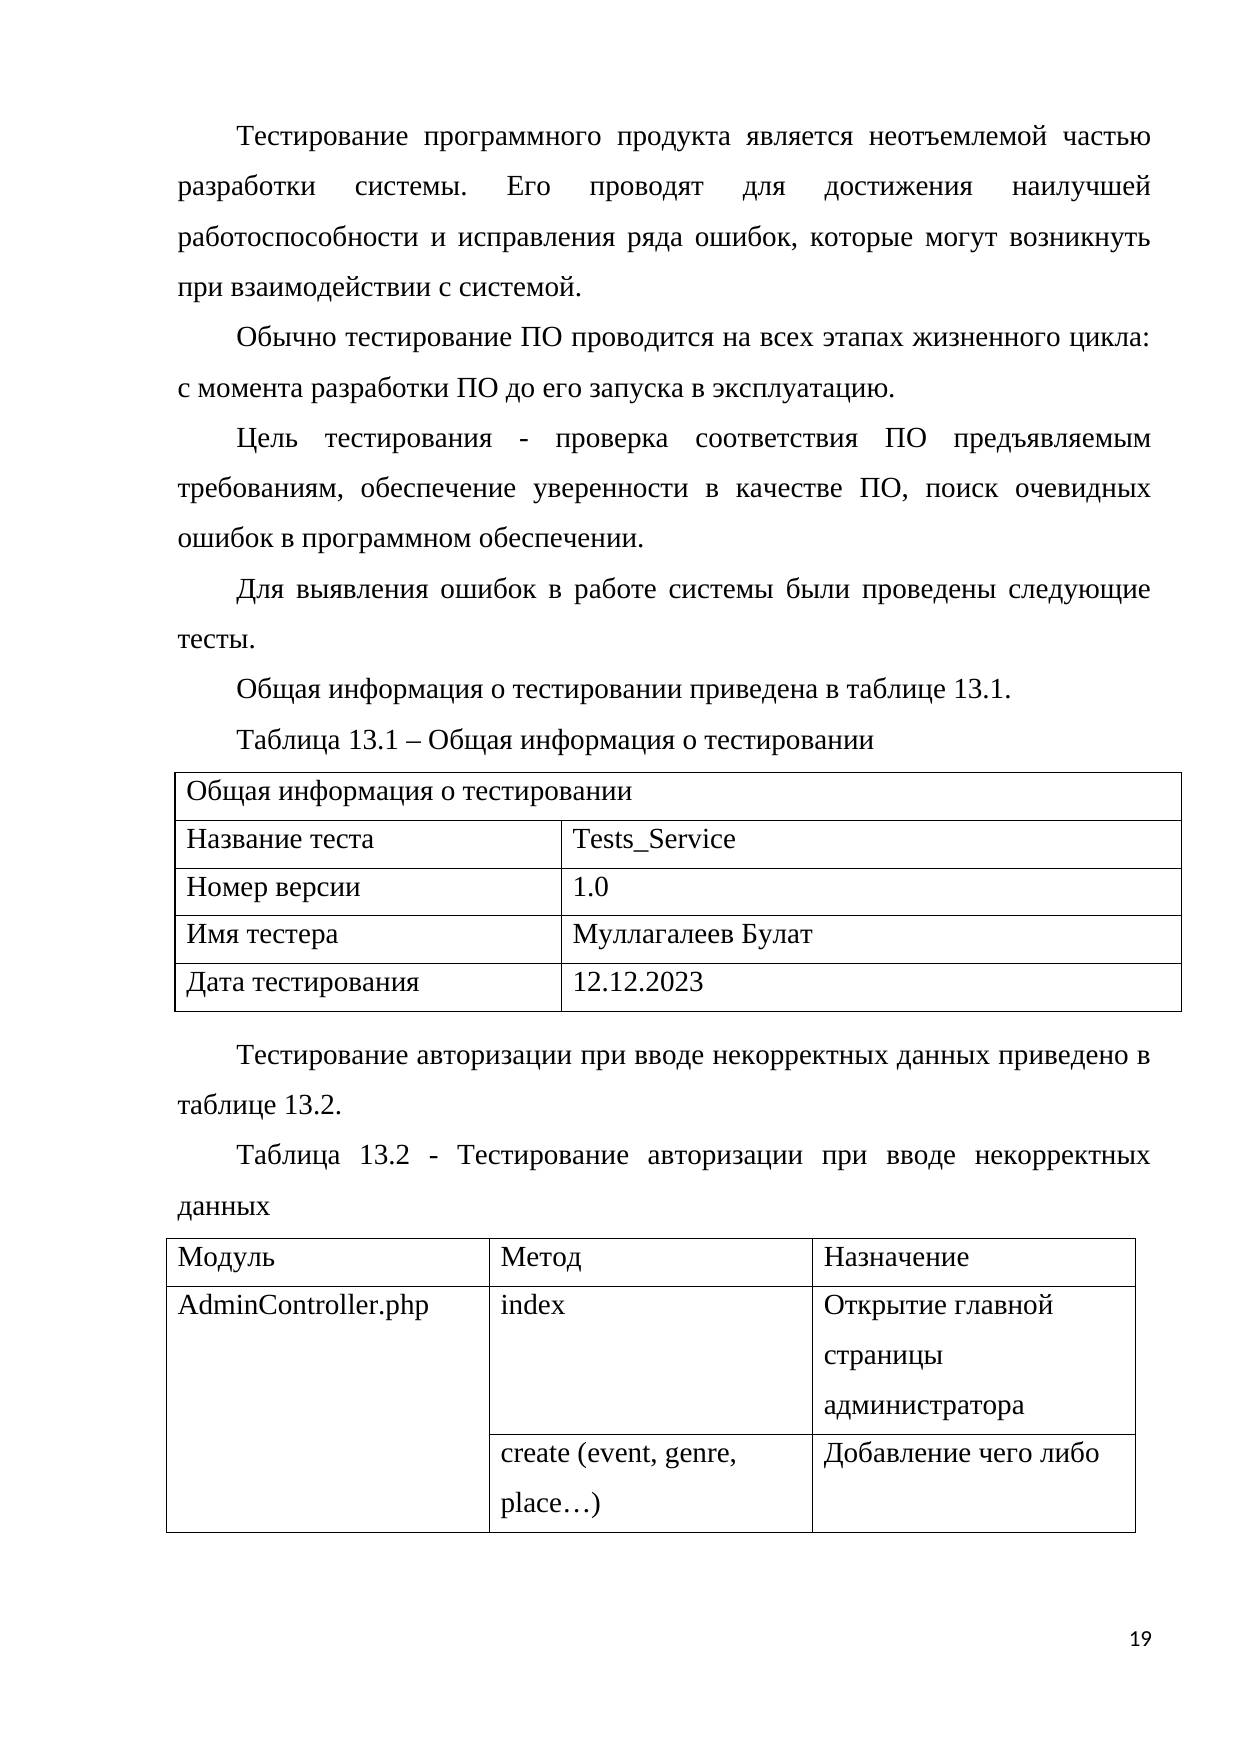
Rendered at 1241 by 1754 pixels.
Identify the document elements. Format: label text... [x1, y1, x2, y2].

table_cell Муллагалеев Булат [562, 916, 1181, 963]
text Общая информация о тестировании приведена в таблице 13.1. [177, 672, 1152, 705]
table_cell Дата тестирования [176, 964, 561, 1011]
table_cell 1.0 [562, 869, 1181, 915]
text Тестирование авторизации при вводе некорректных данных приведено в таблице 13.2. [177, 1037, 1152, 1121]
table_cell AdminController.php [167, 1287, 489, 1532]
table_header Модуль [167, 1239, 489, 1286]
table_cell Название теста [176, 821, 561, 868]
table_cell Добавление чего либо [813, 1435, 1135, 1532]
table_header Назначение [813, 1239, 1135, 1286]
text Цель тестирования - проверка соответствия ПО предъявляемым требованиям, обеспечение уверенности в качестве ПО, поиск очевидных ошибок в программном обеспечении. [177, 420, 1152, 554]
table_cell create (event, genre, place…) [490, 1435, 812, 1532]
table_cell Открытие главной страницы администратора [813, 1287, 1135, 1434]
table_cell Tests_Service [562, 821, 1181, 868]
text Обычно тестирование ПО проводится на всех этапах жизненного цикла: с момента разработки ПО до его запуска в эксплуатацию. [177, 319, 1152, 403]
table_cell 12.12.2023 [562, 964, 1181, 1011]
table_cell index [490, 1287, 812, 1434]
table_cell Номер версии [176, 869, 561, 915]
text Таблица 13.1 – Общая информация о тестировании [236, 722, 1152, 755]
table_header Общая информация о тестировании [176, 773, 1181, 820]
text Для выявления ошибок в работе системы были проведены следующие тесты. [177, 571, 1152, 655]
text Таблица 13.2 - Тестирование авторизации при вводе некорректных данных [177, 1137, 1152, 1221]
table_cell Имя тестера [176, 916, 561, 963]
text Тестирование программного продукта является неотъемлемой частью разработки системы. Его проводят для достижения наилучшей работоспособности и исправления ряда ошибок, которые могут возникнуть при взаимодействии с системой. [177, 118, 1152, 303]
table_header Метод [490, 1239, 812, 1286]
